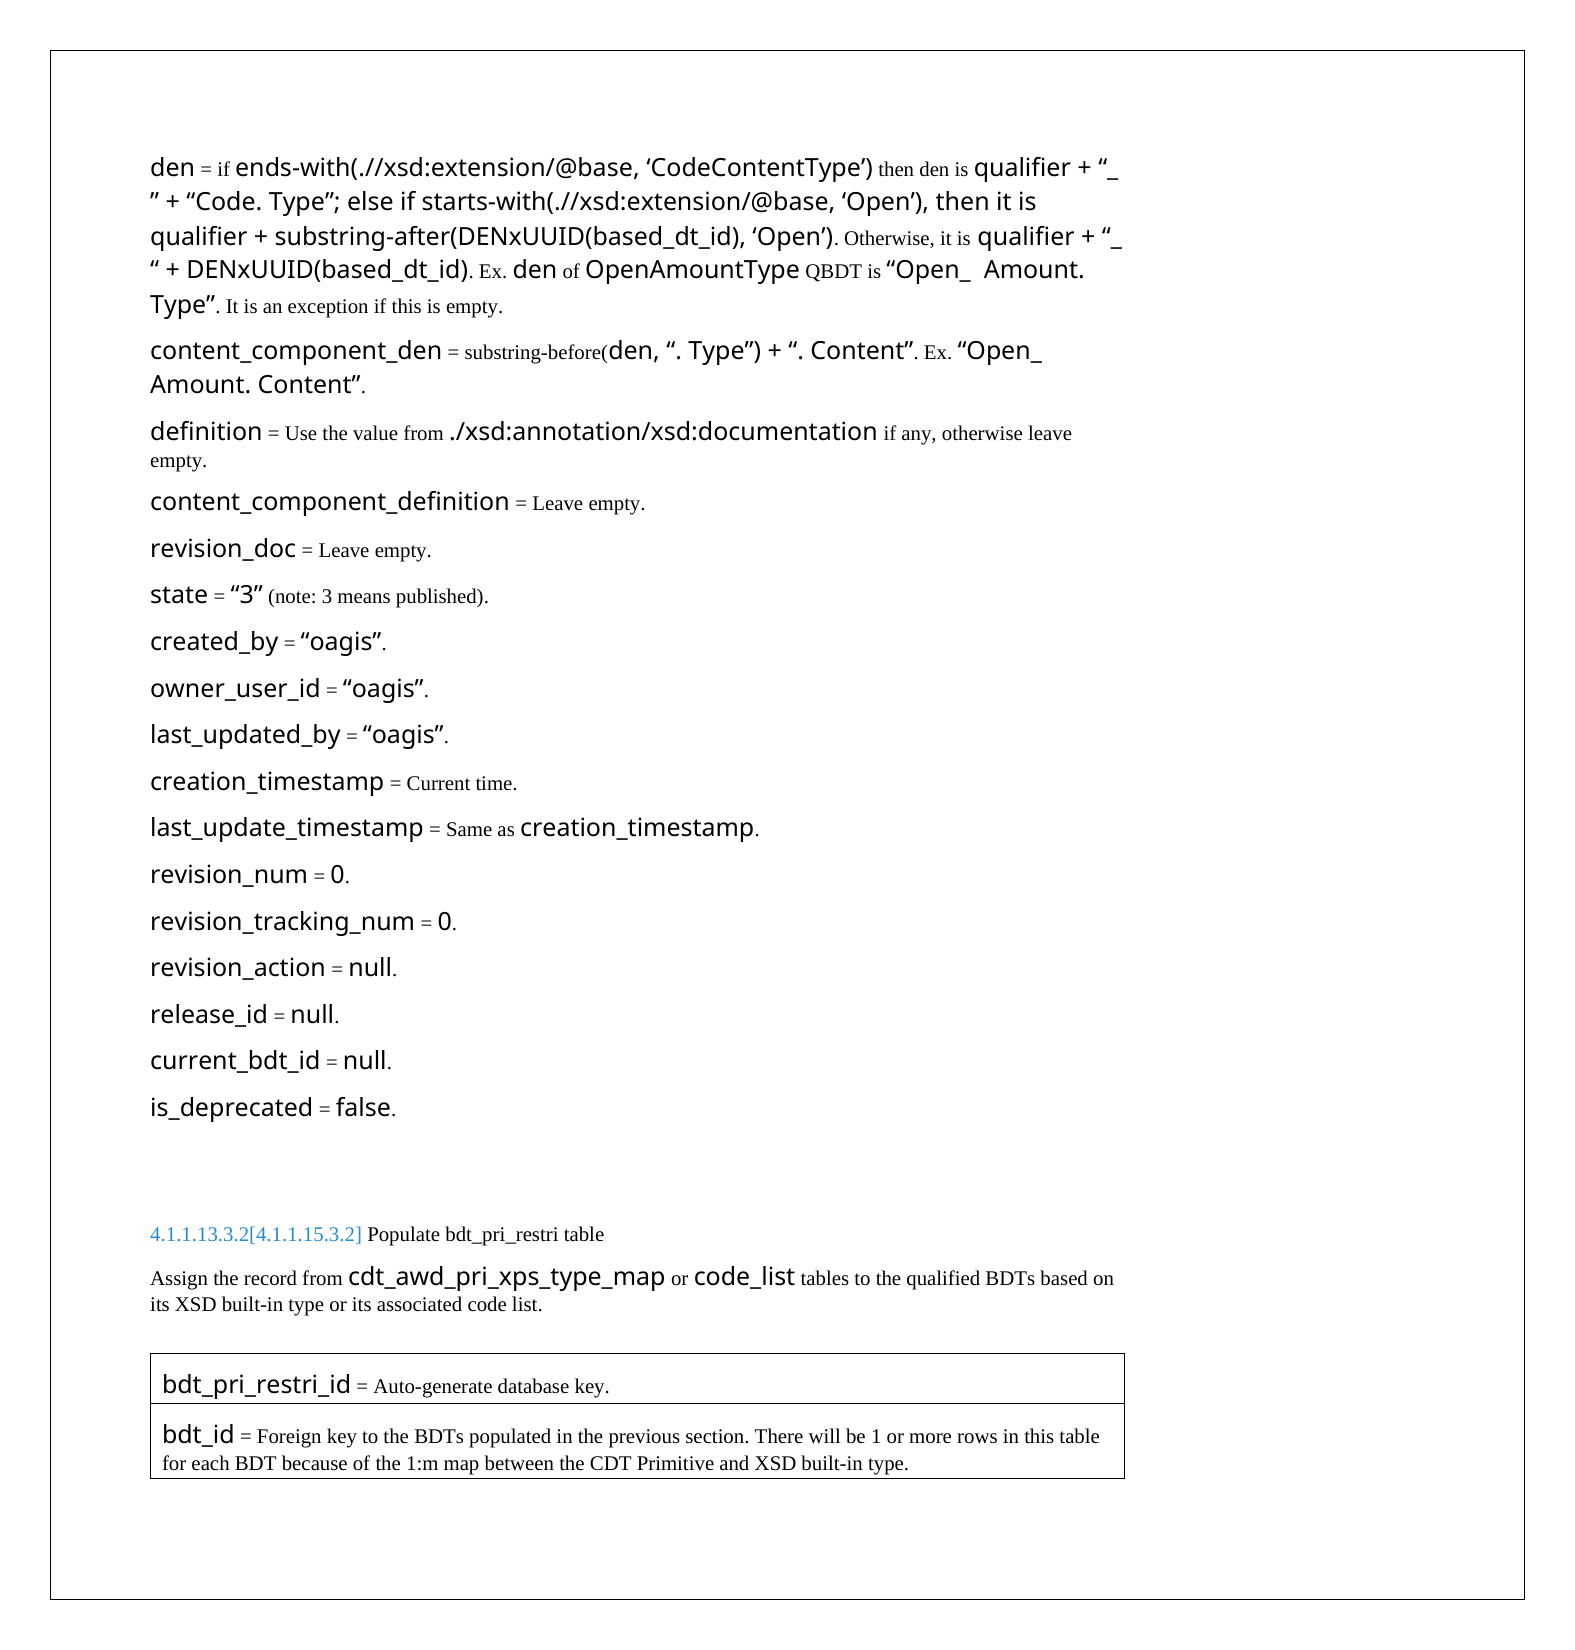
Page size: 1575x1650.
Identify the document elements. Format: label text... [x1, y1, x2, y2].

text created_by = “oagis”. [150, 624, 1125, 658]
text revision_num = 0. [150, 857, 1125, 891]
text den = if ends-with(.//xsd:extension/@base, ‘CodeContentType’) then den is qualifier + “_ ” + “Code. Type”; else if starts-with(.//xsd:extension/@base, ‘Open’), then it is qualifier + substring-after(DENxUUID(based_dt_id), ‘Open’). Otherwise, it is qualifier + “_ “ + DENxUUID(based_dt_id). Ex. den of OpenAmountType QBDT is “Open_ Amount. Type”. It is an exception if this is empty. [150, 150, 1125, 320]
text last_updated_by = “oagis”. [150, 717, 1125, 751]
text revision_doc = Leave empty. [150, 531, 1125, 565]
text creation_timestamp = Current time. [150, 763, 1125, 797]
text definition = Use the value from ./xsd:annotation/xsd:documentation if any, otherwise leave empty. [150, 413, 1125, 472]
text content_component_den = substring-before(den, “. Type”) + “. Content”. Ex. “Open_ Amount. Content”. [150, 333, 1125, 401]
text last_update_timestamp = Same as creation_timestamp. [150, 810, 1125, 844]
text content_component_definition = Leave empty. [150, 484, 1125, 518]
text revision_tracking_num = 0. [150, 903, 1125, 937]
text Assign the record from cdt_awd_pri_xps_type_map or code_list tables to the qualified BDTs based on its XSD built-in type or its associated code list. [150, 1258, 1125, 1316]
table_header bdt_pri_restri_id = Auto-generate database key. [151, 1354, 1124, 1403]
text revision_action = null. [150, 950, 1125, 984]
text release_id = null. [150, 996, 1125, 1030]
text is_deprecated = false. [150, 1089, 1125, 1123]
text current_bdt_id = null. [150, 1043, 1125, 1077]
text state = “3” (note: 3 means published). [150, 577, 1125, 611]
text owner_user_id = “oagis”. [150, 670, 1125, 704]
subtitle Populate bdt_pri_restri table [150, 1222, 1125, 1246]
